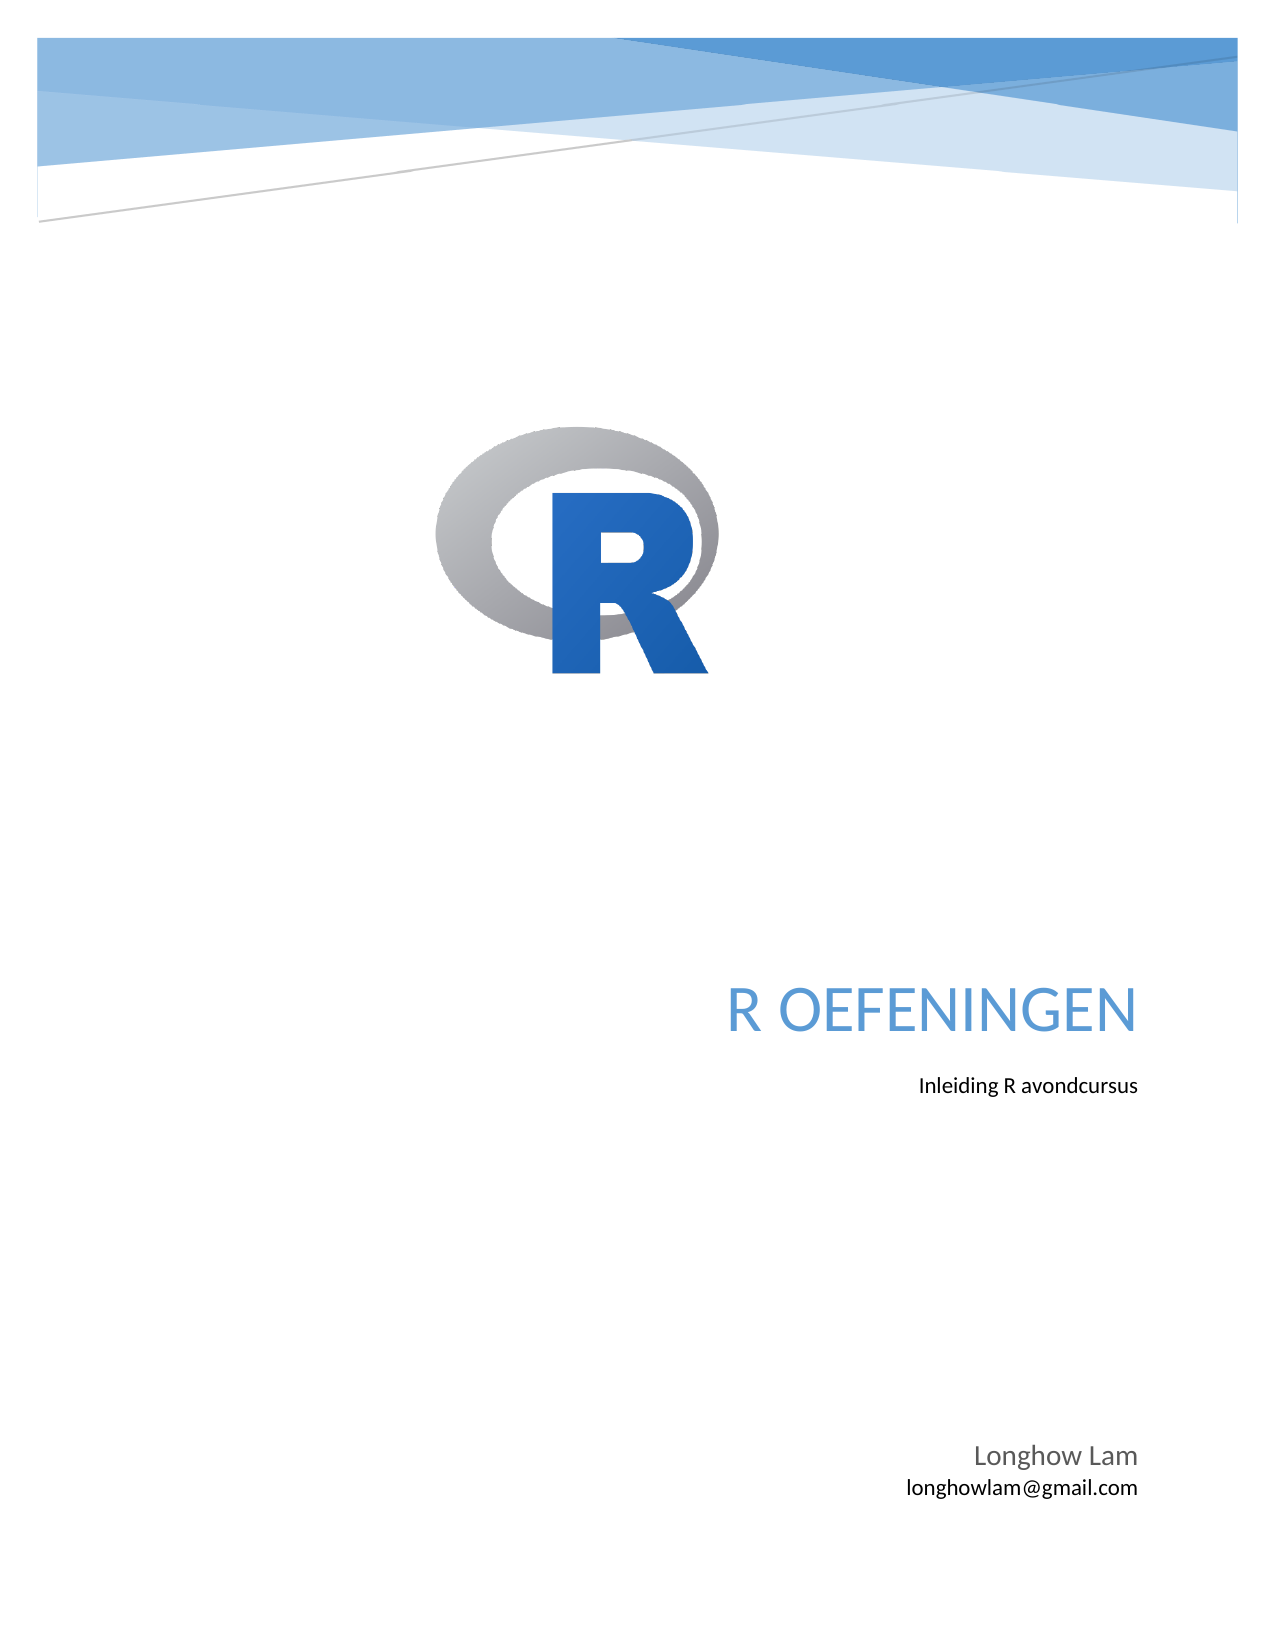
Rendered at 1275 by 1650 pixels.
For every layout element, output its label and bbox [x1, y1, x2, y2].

picture [435, 425, 719, 674]
picture [37, 37, 1238, 238]
